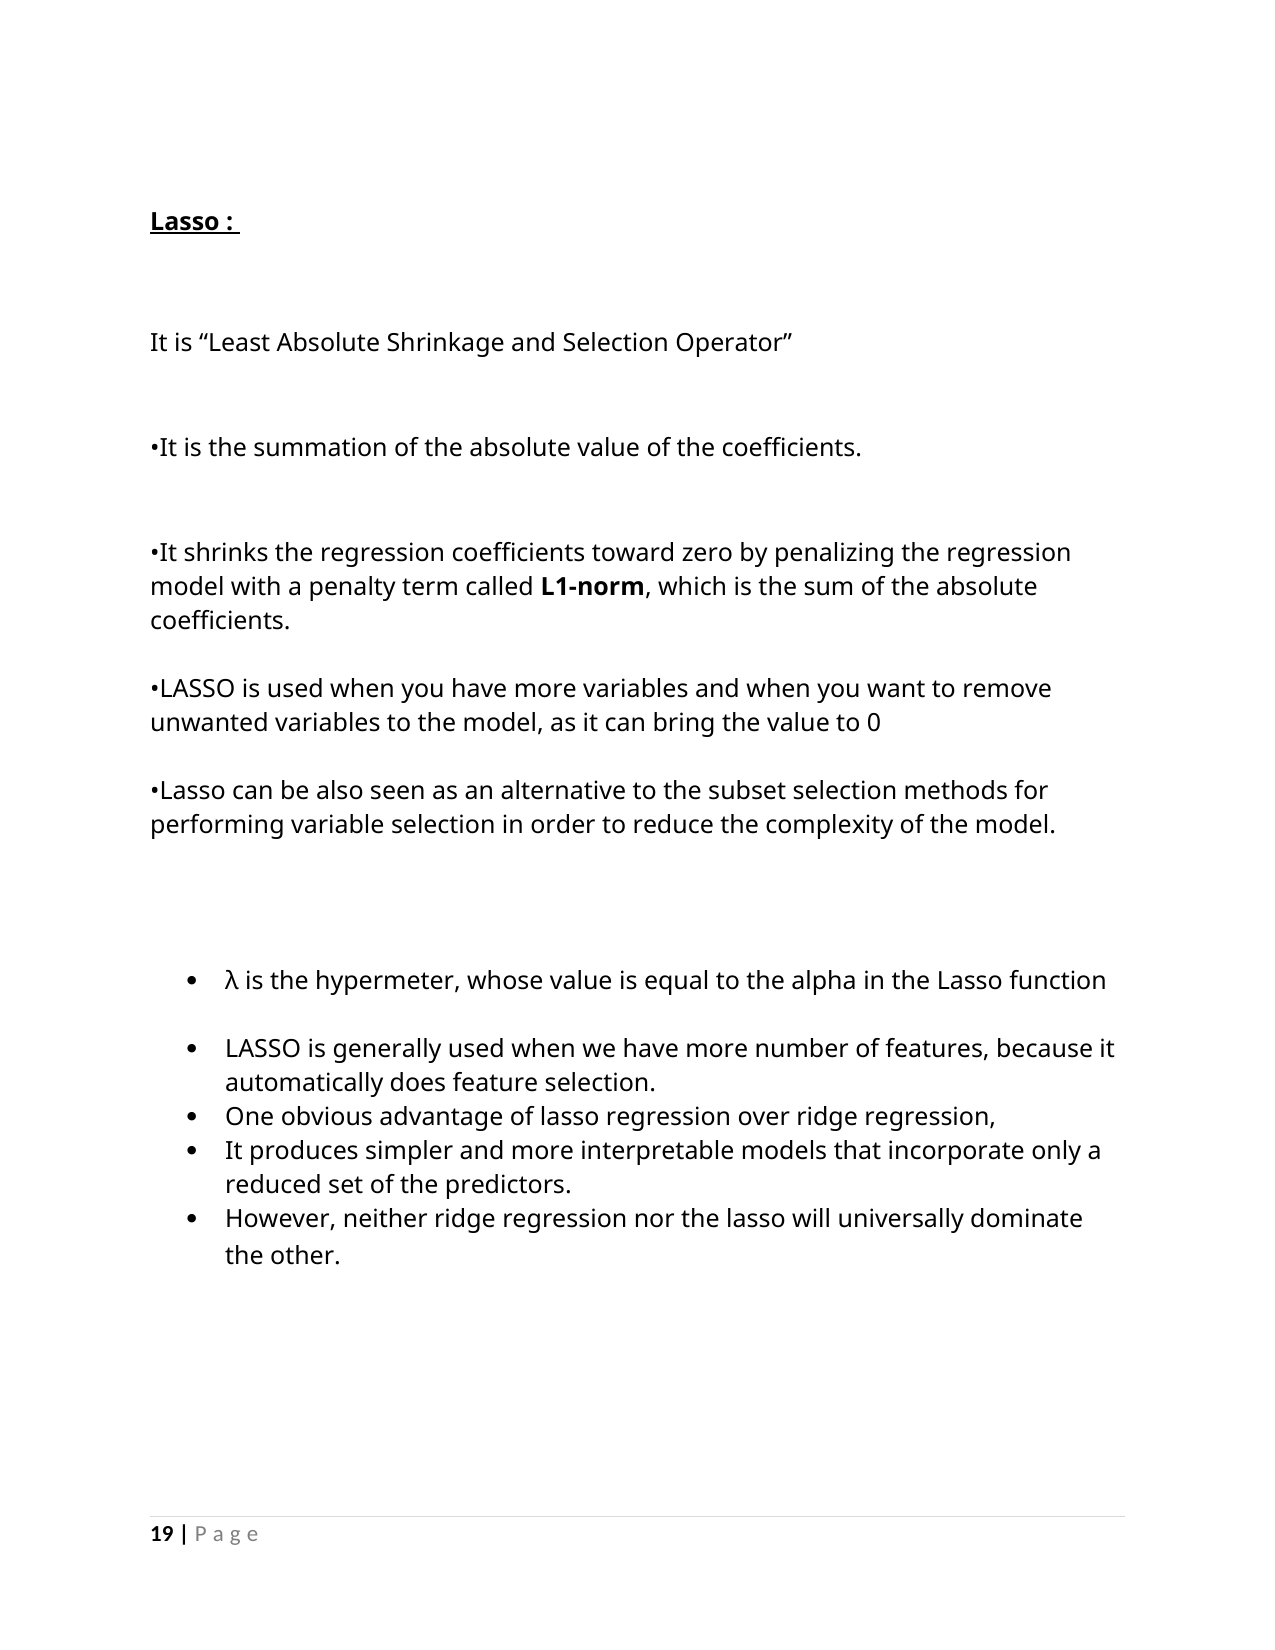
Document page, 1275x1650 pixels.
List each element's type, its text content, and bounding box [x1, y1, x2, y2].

text Lasso : [150, 203, 1125, 237]
list λ is the hypermeter, whose value is equal to the alpha in the Lasso function [187, 963, 1125, 997]
list However, neither ridge regression nor the lasso will universally dominate the other. [187, 1201, 1125, 1272]
text It is “Least Absolute Shrinkage and Selection Operator” [150, 325, 1125, 359]
list One obvious advantage of lasso regression over ridge regression, [187, 1099, 1125, 1133]
text •It shrinks the regression coefficients toward zero by penalizing the regression model with a penalty term called L1-norm, which is the sum of the absolute coefficients. [150, 534, 1125, 637]
list It produces simpler and more interpretable models that incorporate only a reduced set of the predictors. [187, 1133, 1125, 1201]
text •It is the summation of the absolute value of the coefficients. [150, 430, 1125, 464]
list LASSO is generally used when we have more number of features, because it automatically does feature selection. [187, 1031, 1125, 1099]
text •LASSO is used when you have more variables and when you want to remove unwanted variables to the model, as it can bring the value to 0 [150, 671, 1125, 739]
text •Lasso can be also seen as an alternative to the subset selection methods for performing variable selection in order to reduce the complexity of the model. [150, 773, 1125, 841]
